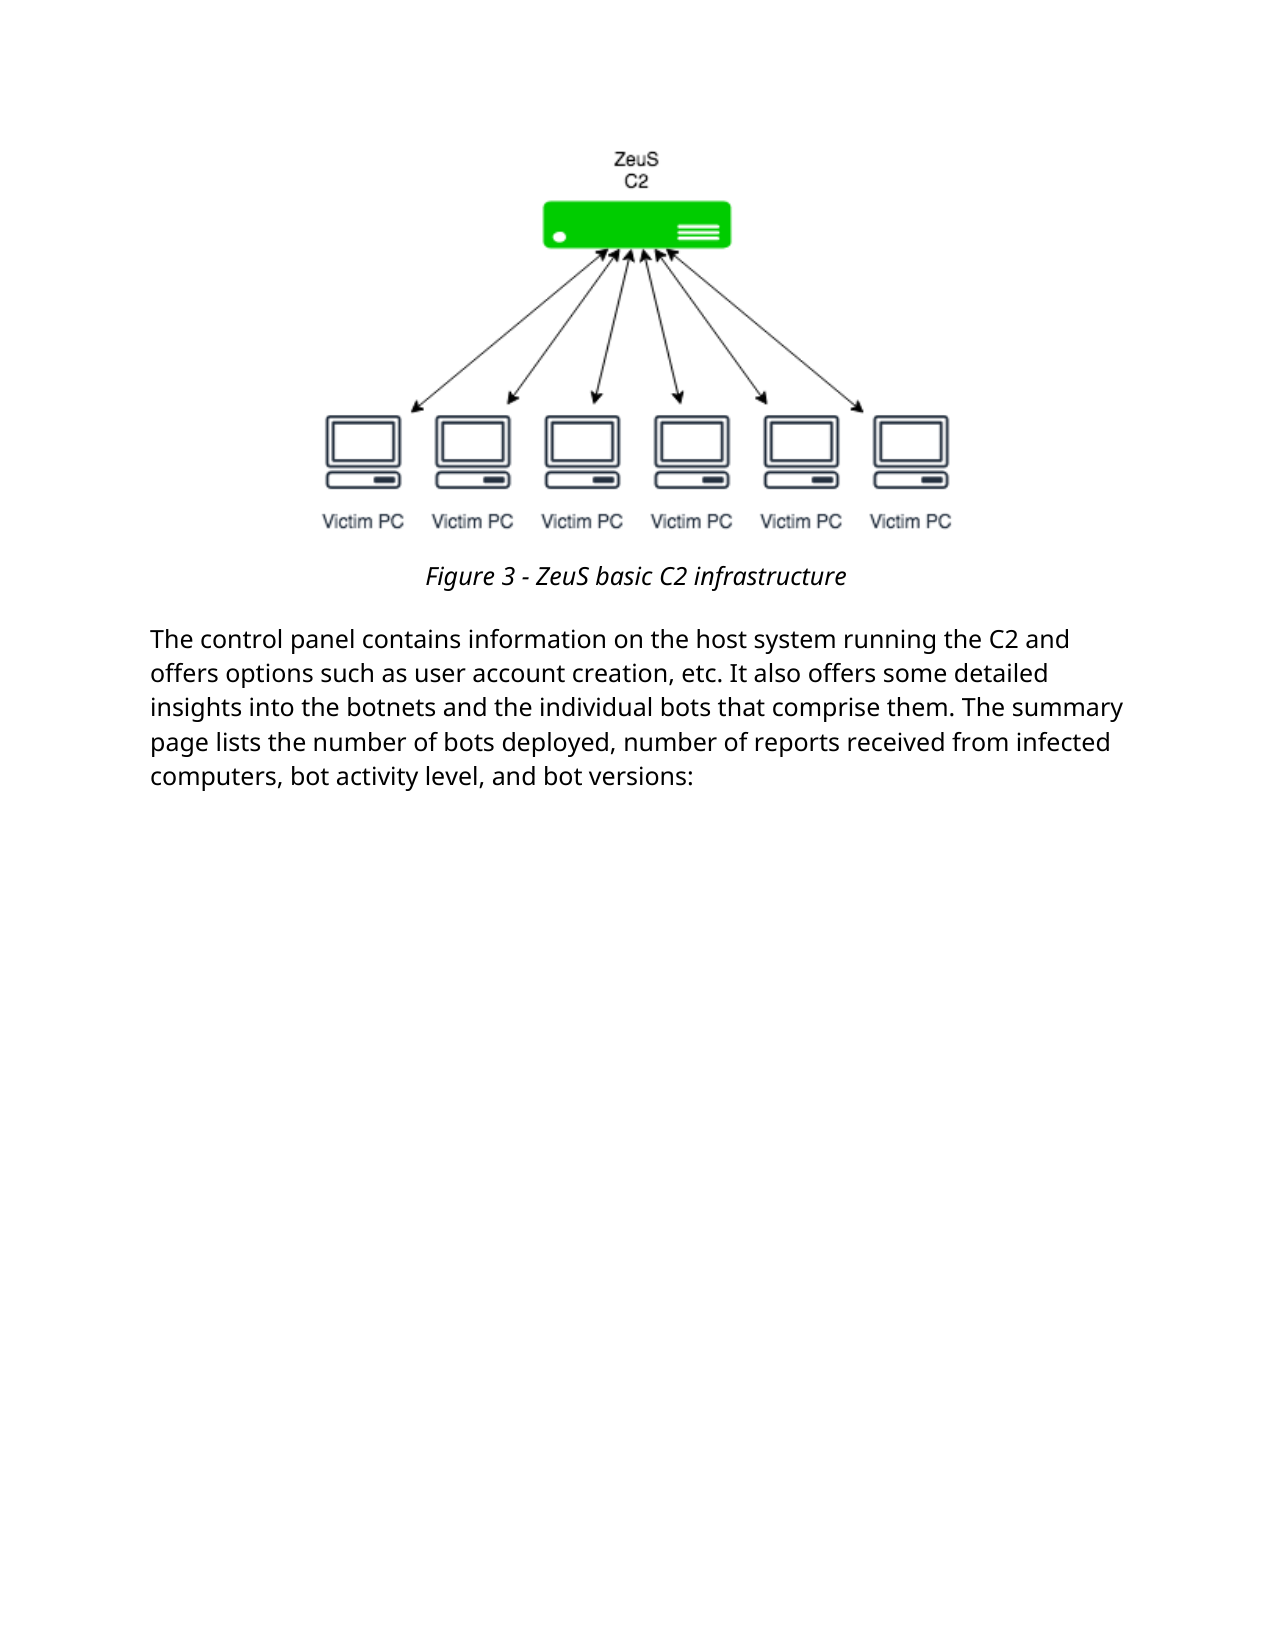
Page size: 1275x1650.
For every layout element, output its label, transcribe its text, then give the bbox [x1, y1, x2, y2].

picture [316, 150, 959, 530]
text Figure 3 - ZeuS basic C2 infrastructure [150, 559, 1125, 593]
text The control panel contains information on the host system running the C2 and offers options such as user account creation, etc. It also offers some detailed insights into the botnets and the individual bots that comprise them. The summary page lists the number of bots deployed, number of reports received from infected computers, bot activity level, and bot versions: [150, 622, 1125, 792]
